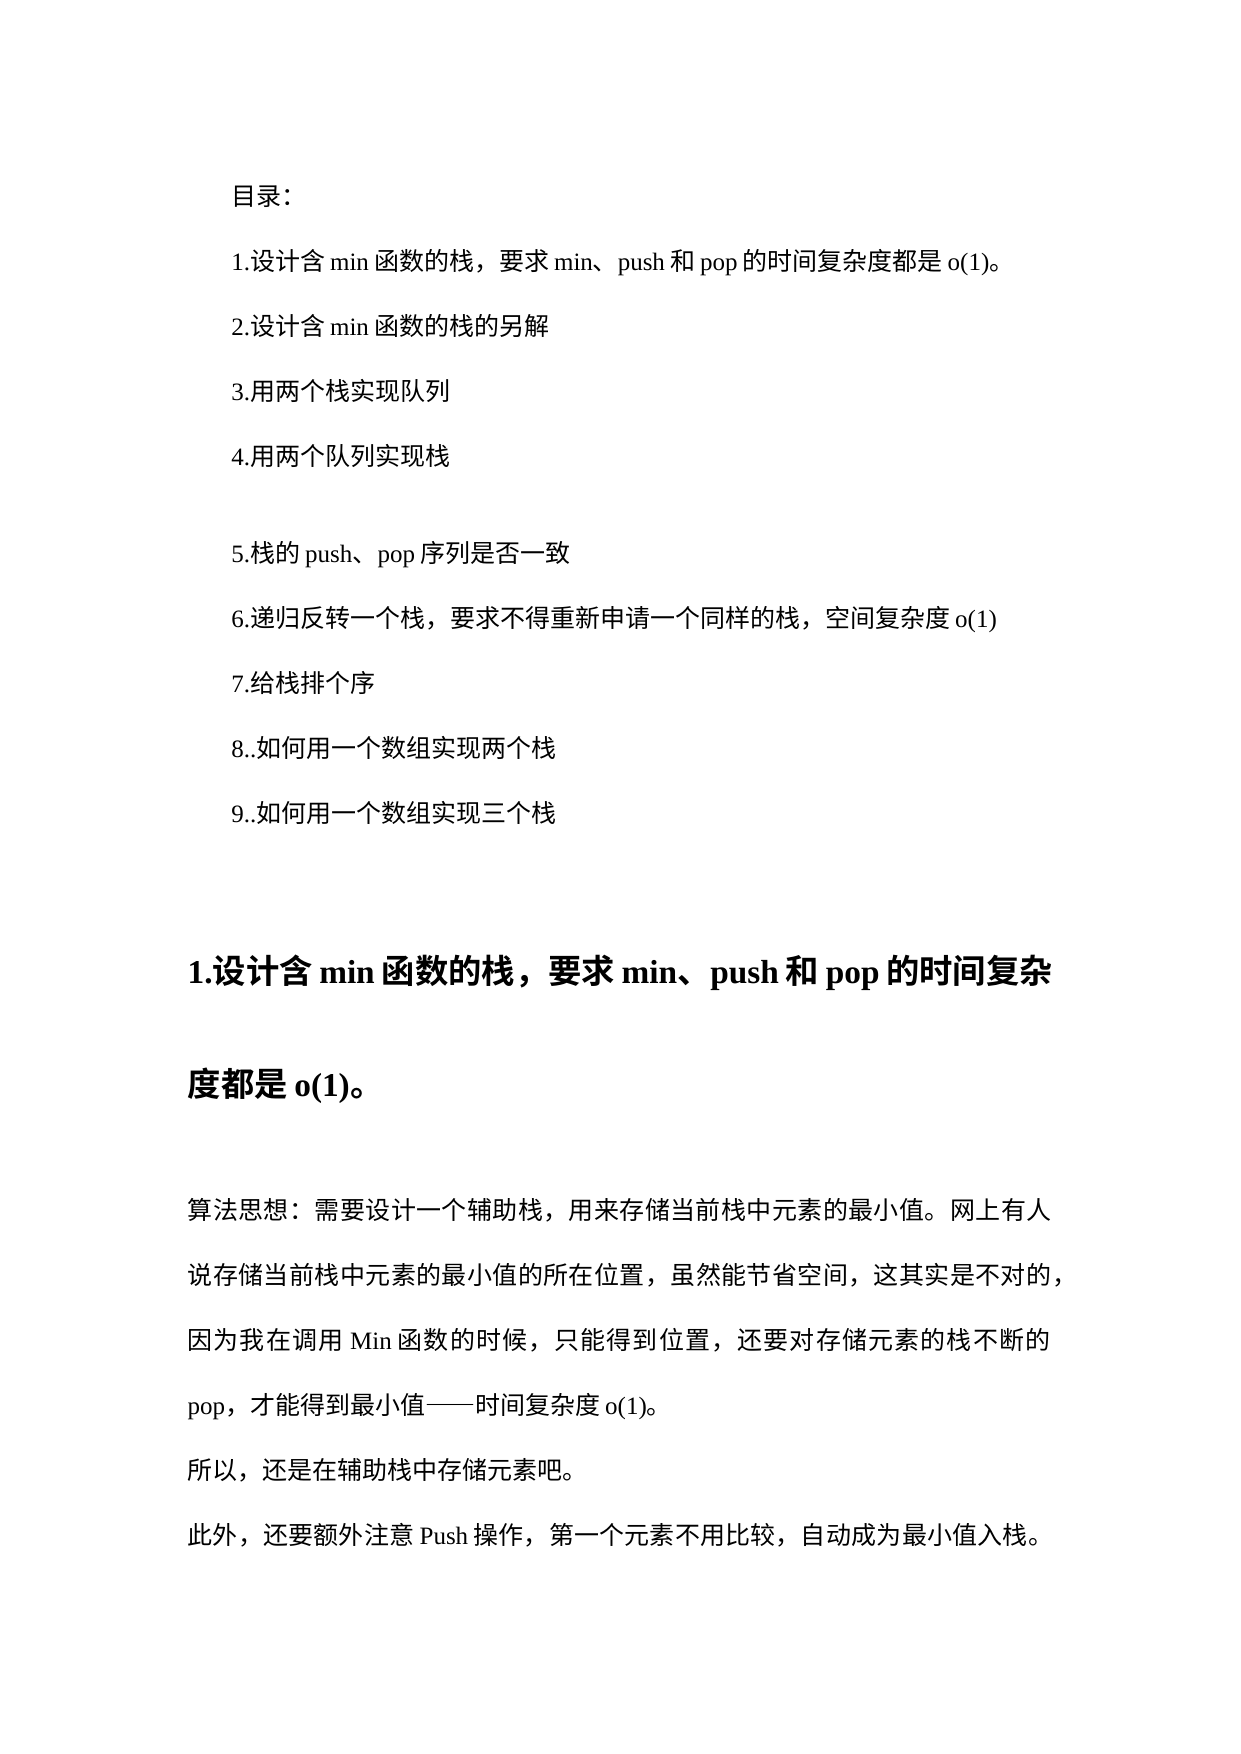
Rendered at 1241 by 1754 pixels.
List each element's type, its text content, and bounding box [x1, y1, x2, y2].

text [187, 1501, 1053, 1566]
text 目录： [187, 162, 1053, 227]
text 2.设计含min函数的栈的另解 [187, 292, 1053, 357]
text 5.栈的push、pop序列是否一致 [187, 519, 1053, 584]
text 6.递归反转一个栈，要求不得重新申请一个同样的栈，空间复杂度o(1) [187, 584, 1053, 649]
text 算法思想：需要设计一个辅助栈，用来存储当前栈中元素的最小值。网上有人说存储当前栈中元素的最小值的所在位置，虽然能节省空间，这其实是不对的，因为我在调用Min函数的时候，只能得到位置，还要对存储元素的栈不断的pop，才能得到最小值——时间复杂度o(1)。 [187, 1176, 1053, 1436]
text 3.用两个栈实现队列 [187, 357, 1053, 422]
text 7.给栈排个序 [187, 649, 1053, 714]
subtitle 1.设计含min函数的栈，要求min、push和pop的时间复杂度都是o(1)。 [187, 937, 1053, 1114]
text 所以，还是在辅助栈中存储元素吧。 [187, 1436, 1053, 1501]
text 8..如何用一个数组实现两个栈 [187, 714, 1053, 779]
text 1.设计含min函数的栈，要求min、push和pop的时间复杂度都是o(1)。 [187, 227, 1053, 292]
text 4.用两个队列实现栈 [187, 422, 1053, 487]
text 9..如何用一个数组实现三个栈 [187, 779, 1053, 844]
